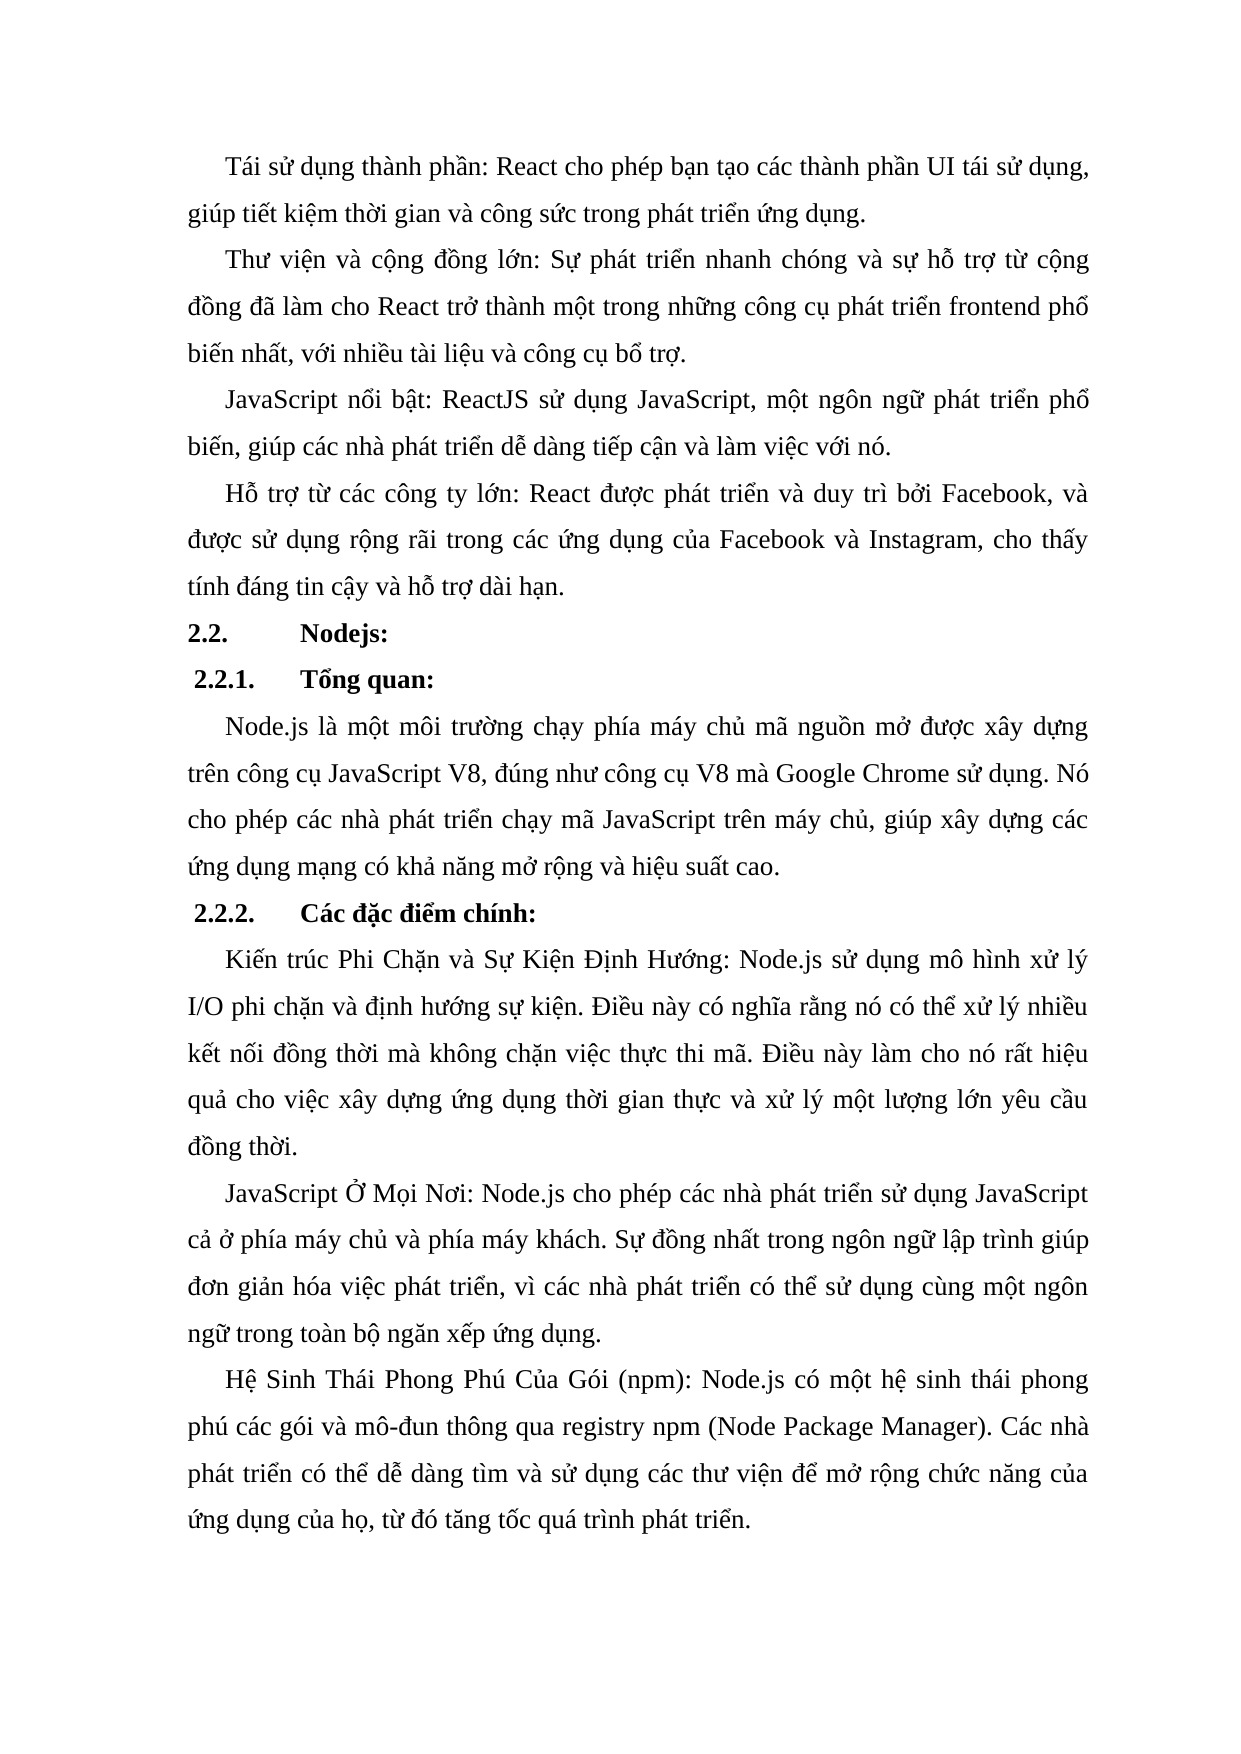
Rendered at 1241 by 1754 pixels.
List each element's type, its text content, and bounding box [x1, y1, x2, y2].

text Hỗ trợ từ các công ty lớn: React được phát triển và duy trì bởi Facebook, và được sử dụng rộng rãi trong các ứng dụng của Facebook và Instagram, cho thấy tính đáng tin cậy và hỗ trợ dài hạn. [187, 477, 1090, 601]
list Tổng quan: [194, 663, 1090, 694]
text Hệ Sinh Thái Phong Phú Của Gói (npm): Node.js có một hệ sinh thái phong phú các gói và mô-đun thông qua registry npm (Node Package Manager). Các nhà phát triển có thể dễ dàng tìm và sử dụng các thư viện để mở rộng chức năng của ứng dụng của họ, từ đó tăng tốc quá trình phát triển. [187, 1363, 1090, 1534]
list Các đặc điểm chính: [194, 897, 1090, 928]
text Tái sử dụng thành phần: React cho phép bạn tạo các thành phần UI tái sử dụng, giúp tiết kiệm thời gian và công sức trong phát triển ứng dụng. [187, 150, 1090, 228]
text JavaScript nổi bật: ReactJS sử dụng JavaScript, một ngôn ngữ phát triển phổ biến, giúp các nhà phát triển dễ dàng tiếp cận và làm việc với nó. [187, 383, 1090, 461]
text Kiến trúc Phi Chặn và Sự Kiện Định Hướng: Node.js sử dụng mô hình xử lý I/O phi chặn và định hướng sự kiện. Điều này có nghĩa rằng nó có thể xử lý nhiều kết nối đồng thời mà không chặn việc thực thi mã. Điều này làm cho nó rất hiệu quả cho việc xây dựng ứng dụng thời gian thực và xử lý một lượng lớn yêu cầu đồng thời. [187, 943, 1090, 1161]
text Thư viện và cộng đồng lớn: Sự phát triển nhanh chóng và sự hỗ trợ từ cộng đồng đã làm cho React trở thành một trong những công cụ phát triển frontend phổ biến nhất, với nhiều tài liệu và công cụ bổ trợ. [187, 243, 1090, 368]
text Node.js là một môi trường chạy phía máy chủ mã nguồn mở được xây dựng trên công cụ JavaScript V8, đúng như công cụ V8 mà Google Chrome sử dụng. Nó cho phép các nhà phát triển chạy mã JavaScript trên máy chủ, giúp xây dựng các ứng dụng mạng có khả năng mở rộng và hiệu suất cao. [187, 710, 1090, 881]
list Nodejs: [187, 617, 1090, 648]
text JavaScript Ở Mọi Nơi: Node.js cho phép các nhà phát triển sử dụng JavaScript cả ở phía máy chủ và phía máy khách. Sự đồng nhất trong ngôn ngữ lập trình giúp đơn giản hóa việc phát triển, vì các nhà phát triển có thể sử dụng cùng một ngôn ngữ trong toàn bộ ngăn xếp ứng dụng. [187, 1177, 1090, 1348]
